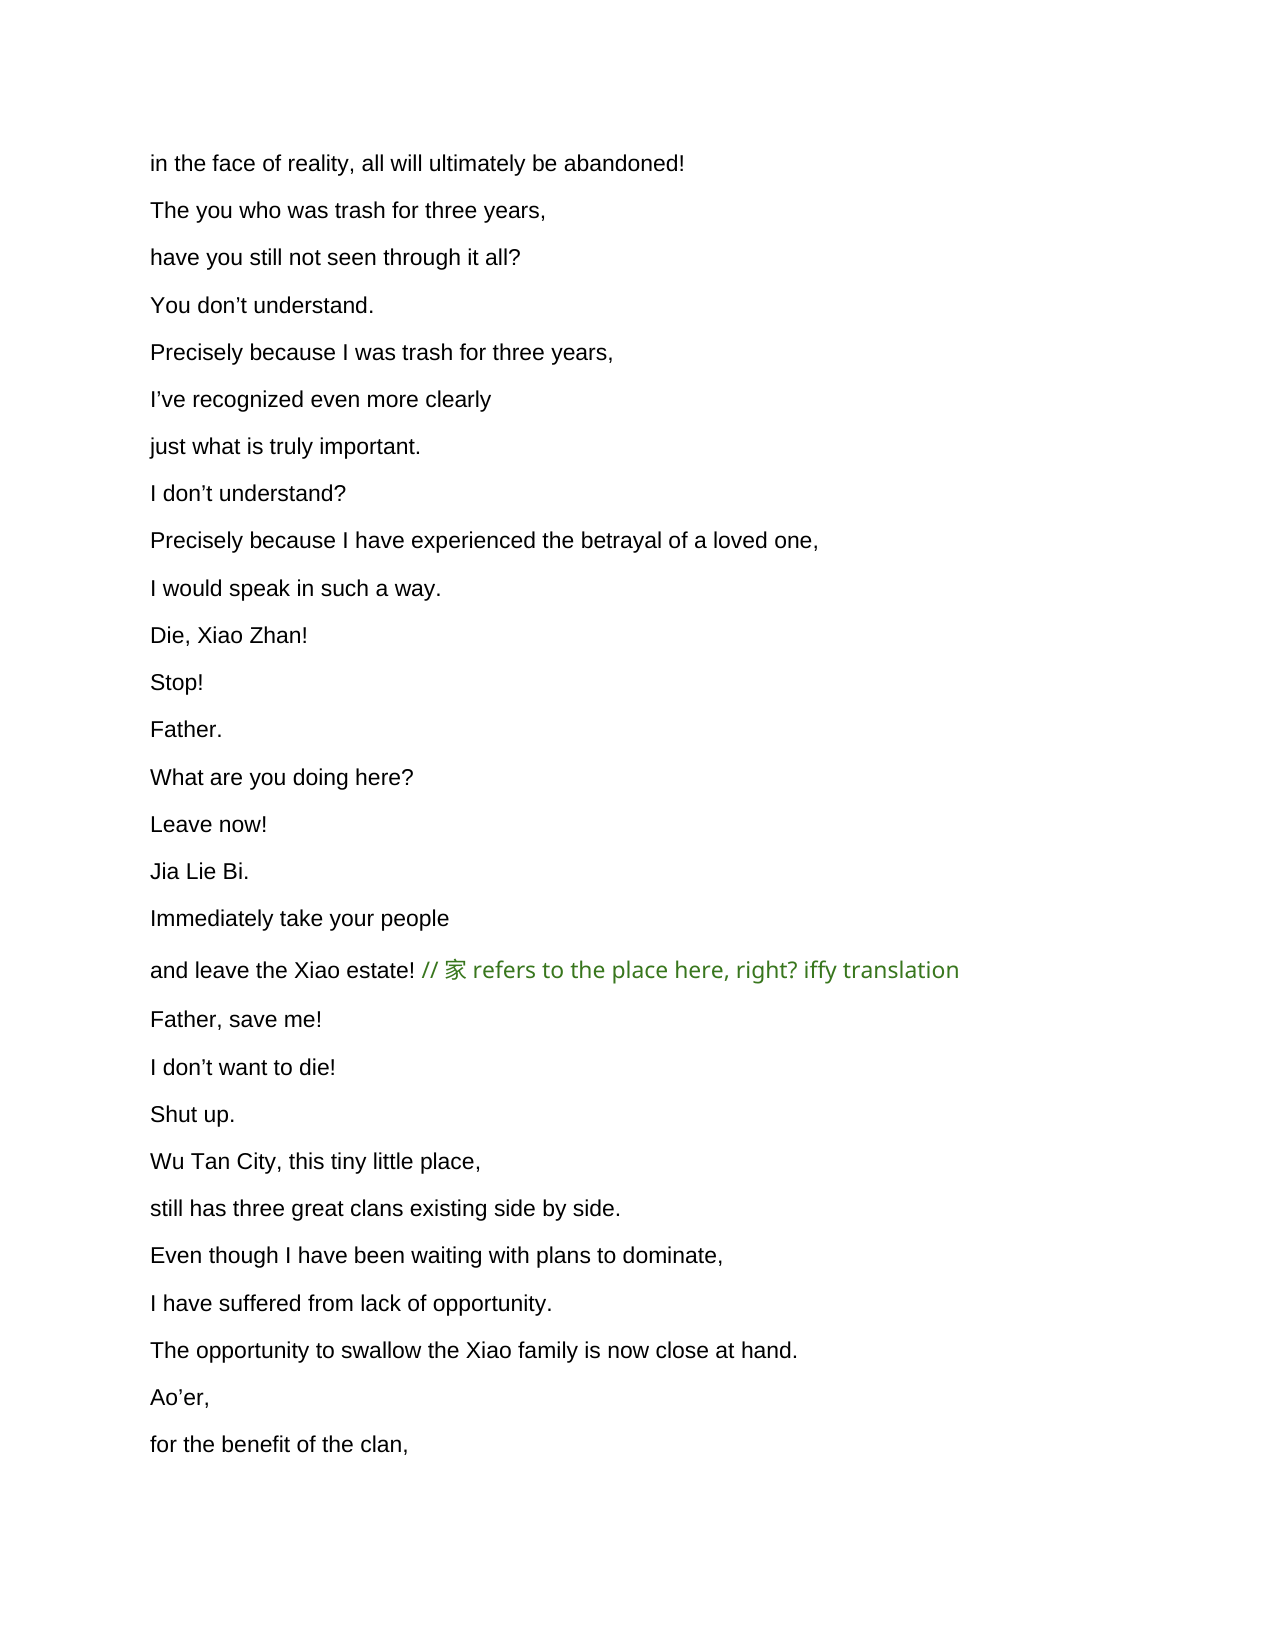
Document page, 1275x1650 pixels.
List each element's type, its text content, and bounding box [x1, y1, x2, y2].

text and leave the Xiao estate! // 家 refers to the place here, right? iffy translation [150, 952, 1125, 986]
text Ao’er, [150, 1384, 1125, 1410]
text Father, save me! [150, 1006, 1125, 1033]
text Wu Tan City, this tiny little place, [150, 1148, 1125, 1174]
text just what is truly important. [150, 433, 1125, 459]
text Immediately take your people [150, 905, 1125, 931]
text still has three great clans existing side by side. [150, 1195, 1125, 1221]
text in the face of reality, all will ultimately be abandoned! [150, 150, 1125, 176]
text What are you doing here? [150, 763, 1125, 790]
text have you still not seen through it all? [150, 244, 1125, 271]
text I don’t understand? [150, 480, 1125, 507]
text Father. [150, 716, 1125, 743]
text The opportunity to swallow the Xiao family is now close at hand. [150, 1337, 1125, 1363]
text You don’t understand. [150, 292, 1125, 318]
text I would speak in such a way. [150, 575, 1125, 601]
text Shut up. [150, 1101, 1125, 1127]
text I have suffered from lack of opportunity. [150, 1289, 1125, 1316]
text Stop! [150, 669, 1125, 695]
text Leave now! [150, 811, 1125, 837]
text Precisely because I have experienced the betrayal of a loved one, [150, 527, 1125, 554]
text I don’t want to die! [150, 1053, 1125, 1080]
text Jia Lie Bi. [150, 858, 1125, 884]
text Precisely because I was trash for three years, [150, 339, 1125, 365]
text Even though I have been waiting with plans to dominate, [150, 1242, 1125, 1269]
text The you who was trash for three years, [150, 197, 1125, 223]
text I’ve recognized even more clearly [150, 386, 1125, 412]
text Die, Xiao Zhan! [150, 622, 1125, 648]
text for the benefit of the clan, [150, 1431, 1125, 1457]
